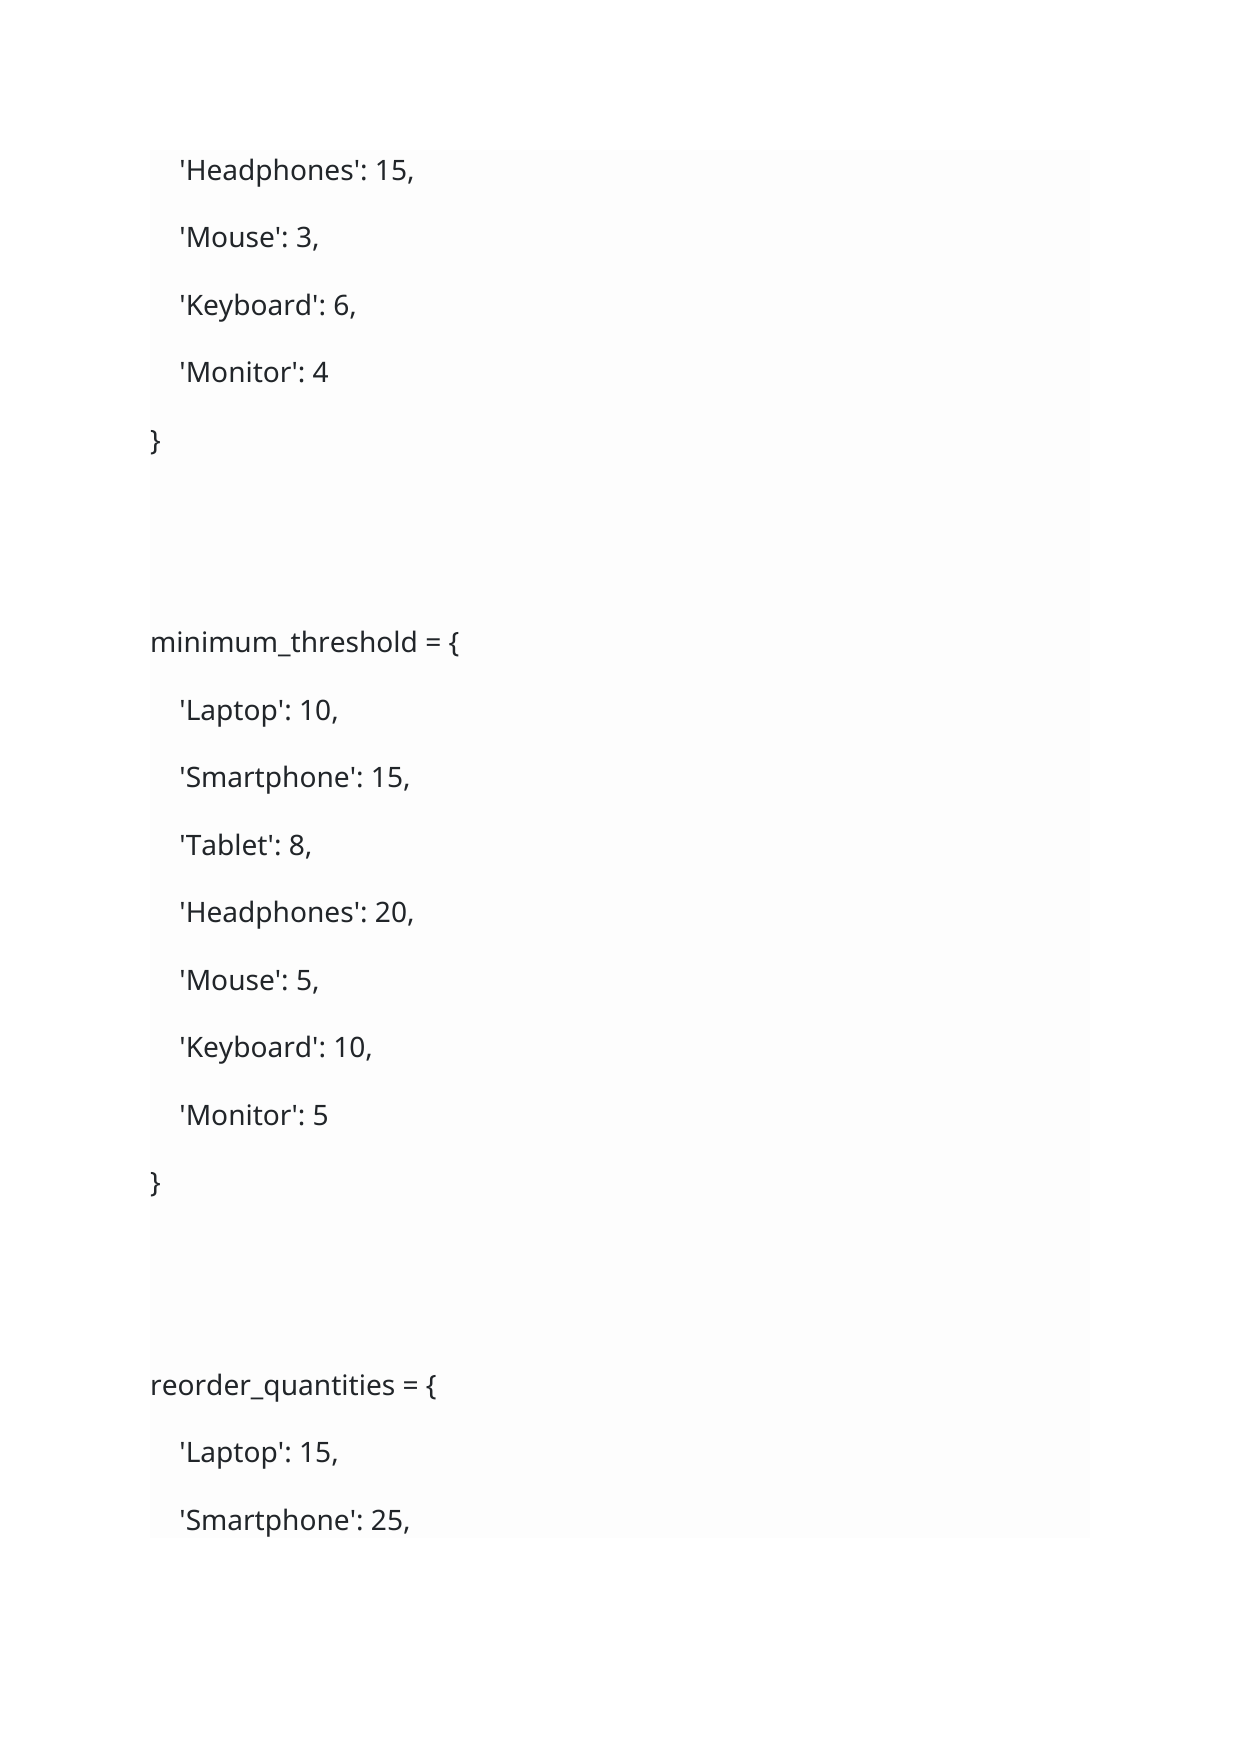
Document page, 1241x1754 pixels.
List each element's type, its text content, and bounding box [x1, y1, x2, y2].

text 'Mouse': 5, [150, 960, 1090, 998]
text 'Headphones': 15, [150, 150, 1090, 188]
text 'Laptop': 15, [150, 1432, 1090, 1471]
text reorder_quantities = { [150, 1365, 1090, 1403]
text 'Smartphone': 15, [150, 757, 1090, 796]
text 'Monitor': 4 [150, 352, 1090, 391]
text minimum_threshold = { [150, 622, 1090, 661]
text 'Keyboard': 10, [150, 1027, 1090, 1066]
text 'Smartphone': 25, [150, 1500, 1090, 1538]
text 'Laptop': 10, [150, 690, 1090, 728]
text 'Monitor': 5 [150, 1095, 1090, 1133]
text } [150, 420, 1090, 458]
text 'Mouse': 3, [150, 217, 1090, 256]
text 'Tablet': 8, [150, 825, 1090, 863]
text 'Keyboard': 6, [150, 285, 1090, 323]
text 'Headphones': 20, [150, 892, 1090, 931]
text } [150, 1162, 1090, 1201]
